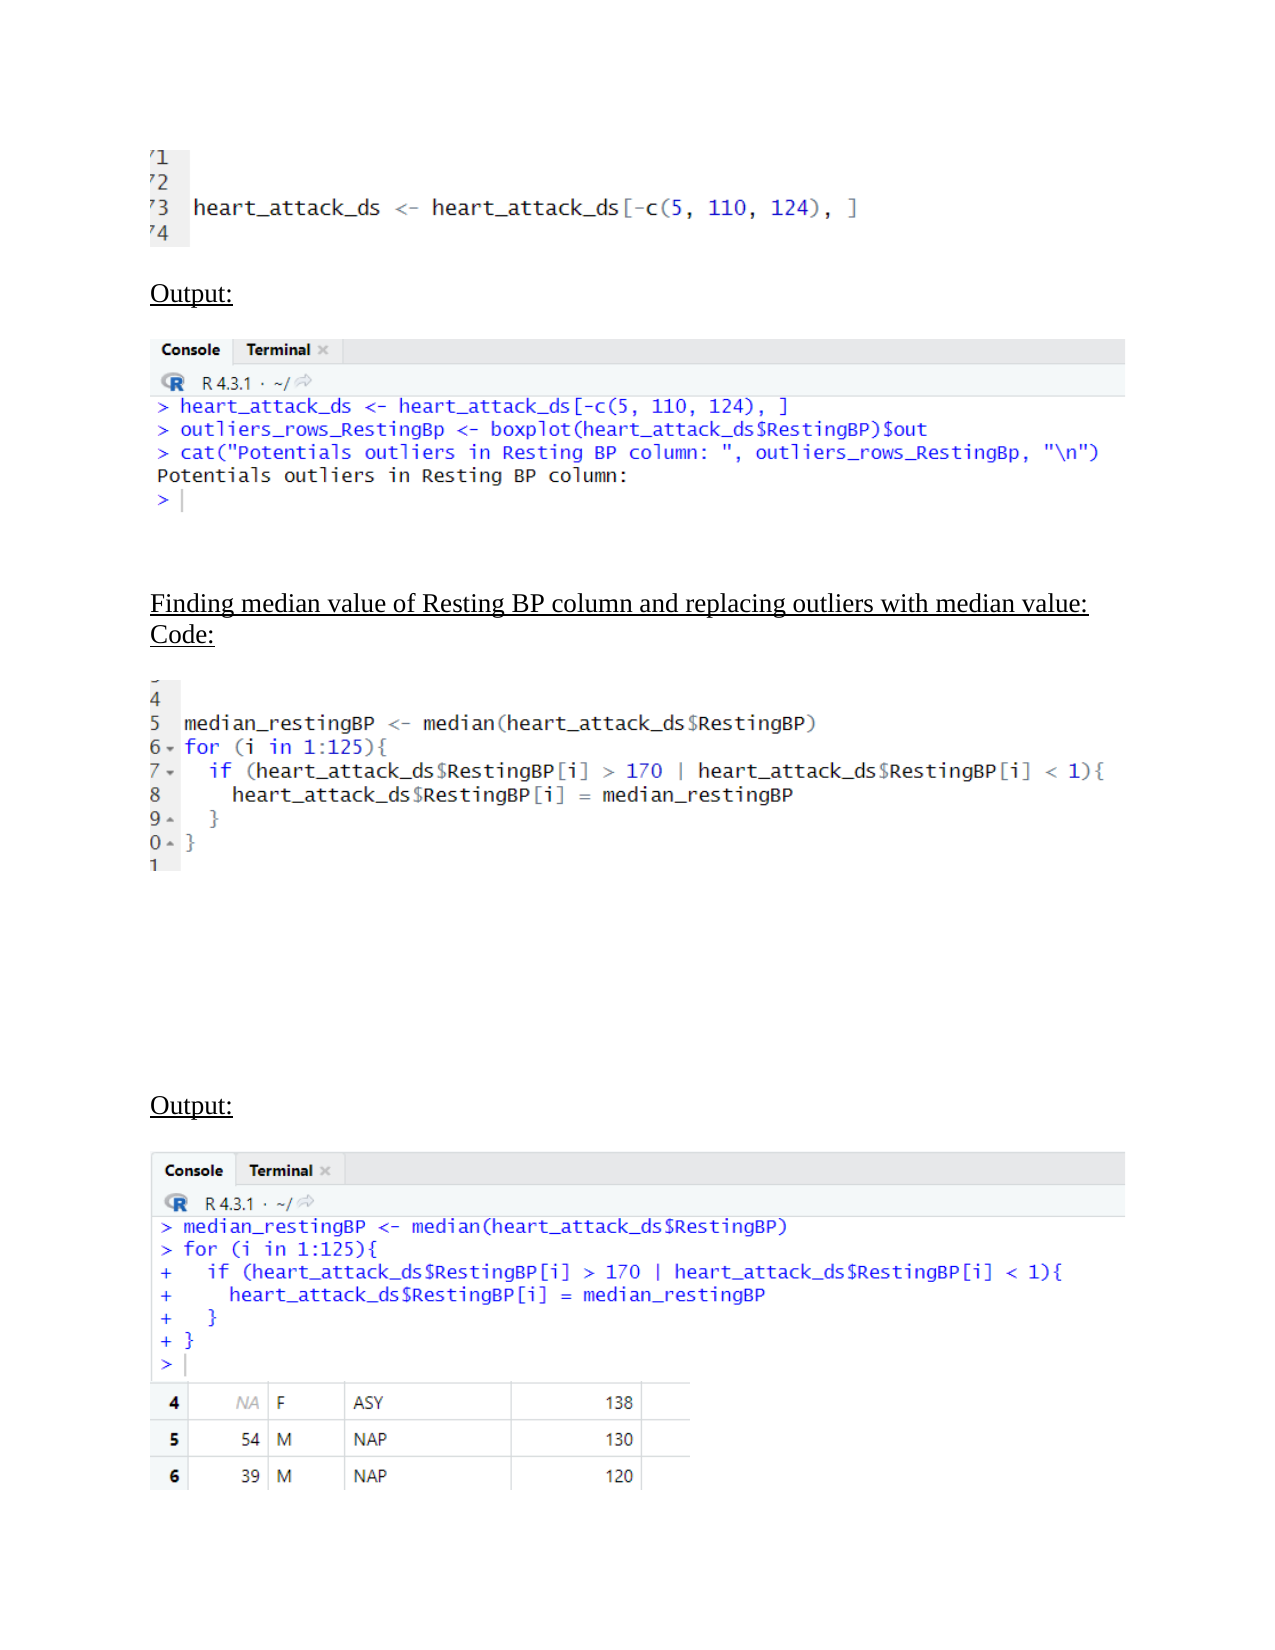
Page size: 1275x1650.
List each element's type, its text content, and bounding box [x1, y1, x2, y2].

text Output: [150, 1089, 1125, 1120]
text Finding median value of Resting BP column and replacing outliers with median value: [150, 587, 1125, 618]
picture [150, 680, 1125, 871]
text Code: [150, 618, 1125, 650]
picture [150, 339, 1125, 526]
picture [150, 1151, 1125, 1490]
picture [150, 150, 914, 247]
text Output: [150, 277, 1125, 308]
